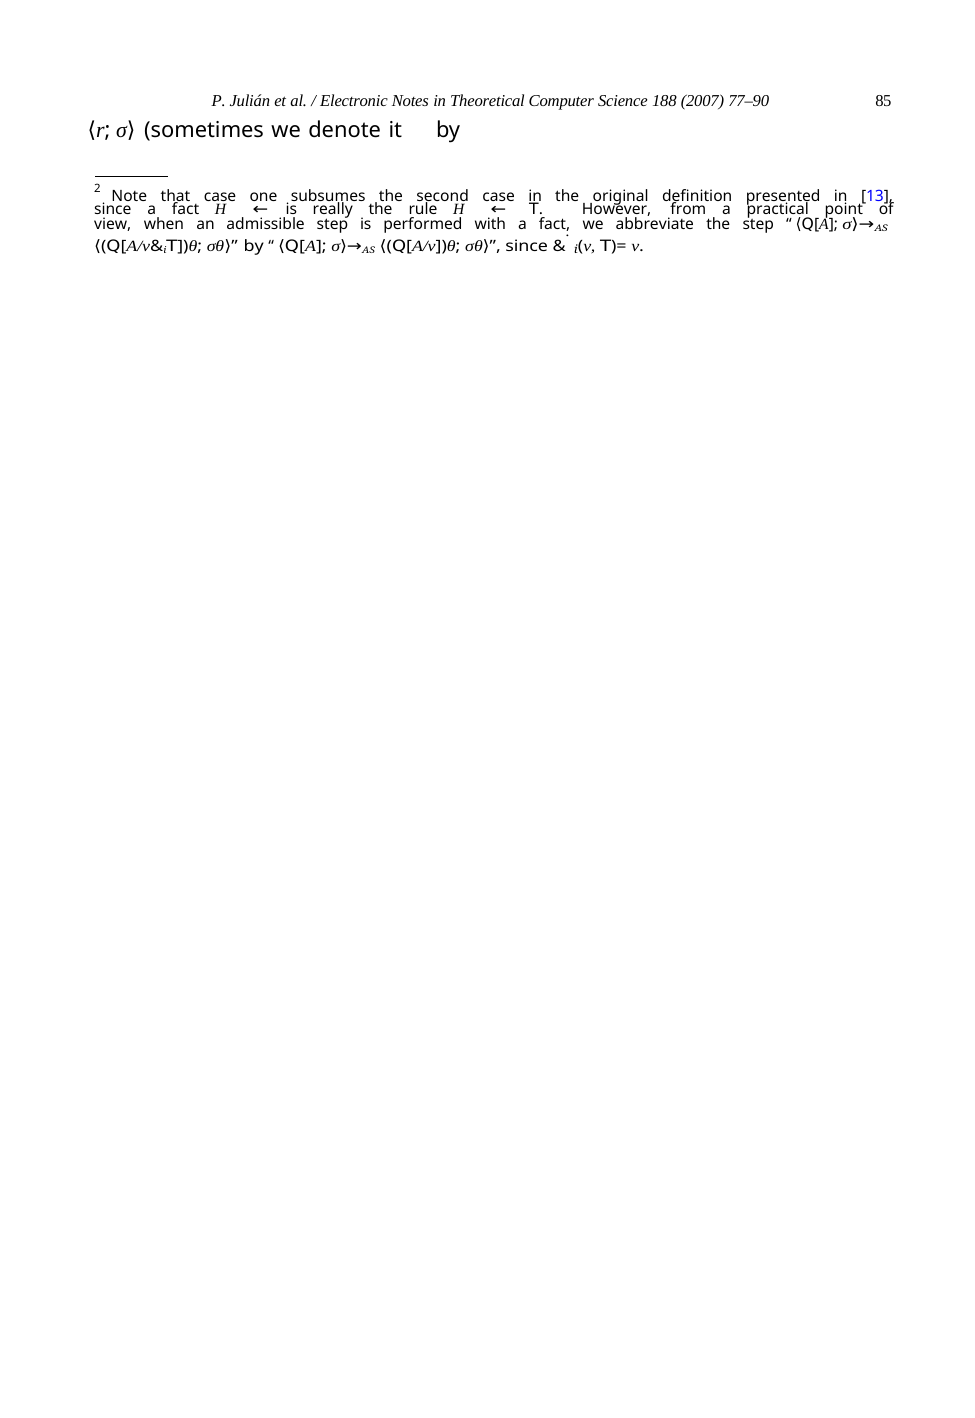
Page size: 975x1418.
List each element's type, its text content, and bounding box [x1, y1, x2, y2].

text ⟨(Q[A/v&iT])θ; σθ⟩” by “ ⟨Q[A]; σ⟩→AS ⟨(Q[A/v])θ; σθ⟩”, since &˙ i(v, T)= v. [94, 234, 912, 256]
text ⟨r; σ⟩ (sometimes we denote it by [87, 110, 415, 144]
text ⟨r; σ⟩ (sometimes we denote it by [436, 110, 543, 144]
text 2 Note that case one subsumes the second case in the original definition presented in [13], since a fact H ← is really the rule H ← T. However, from a practical point of view, when an admissible step is performed with a fact, we abbreviate the step “ ⟨Q[A]; σ⟩→AS [94, 187, 893, 234]
